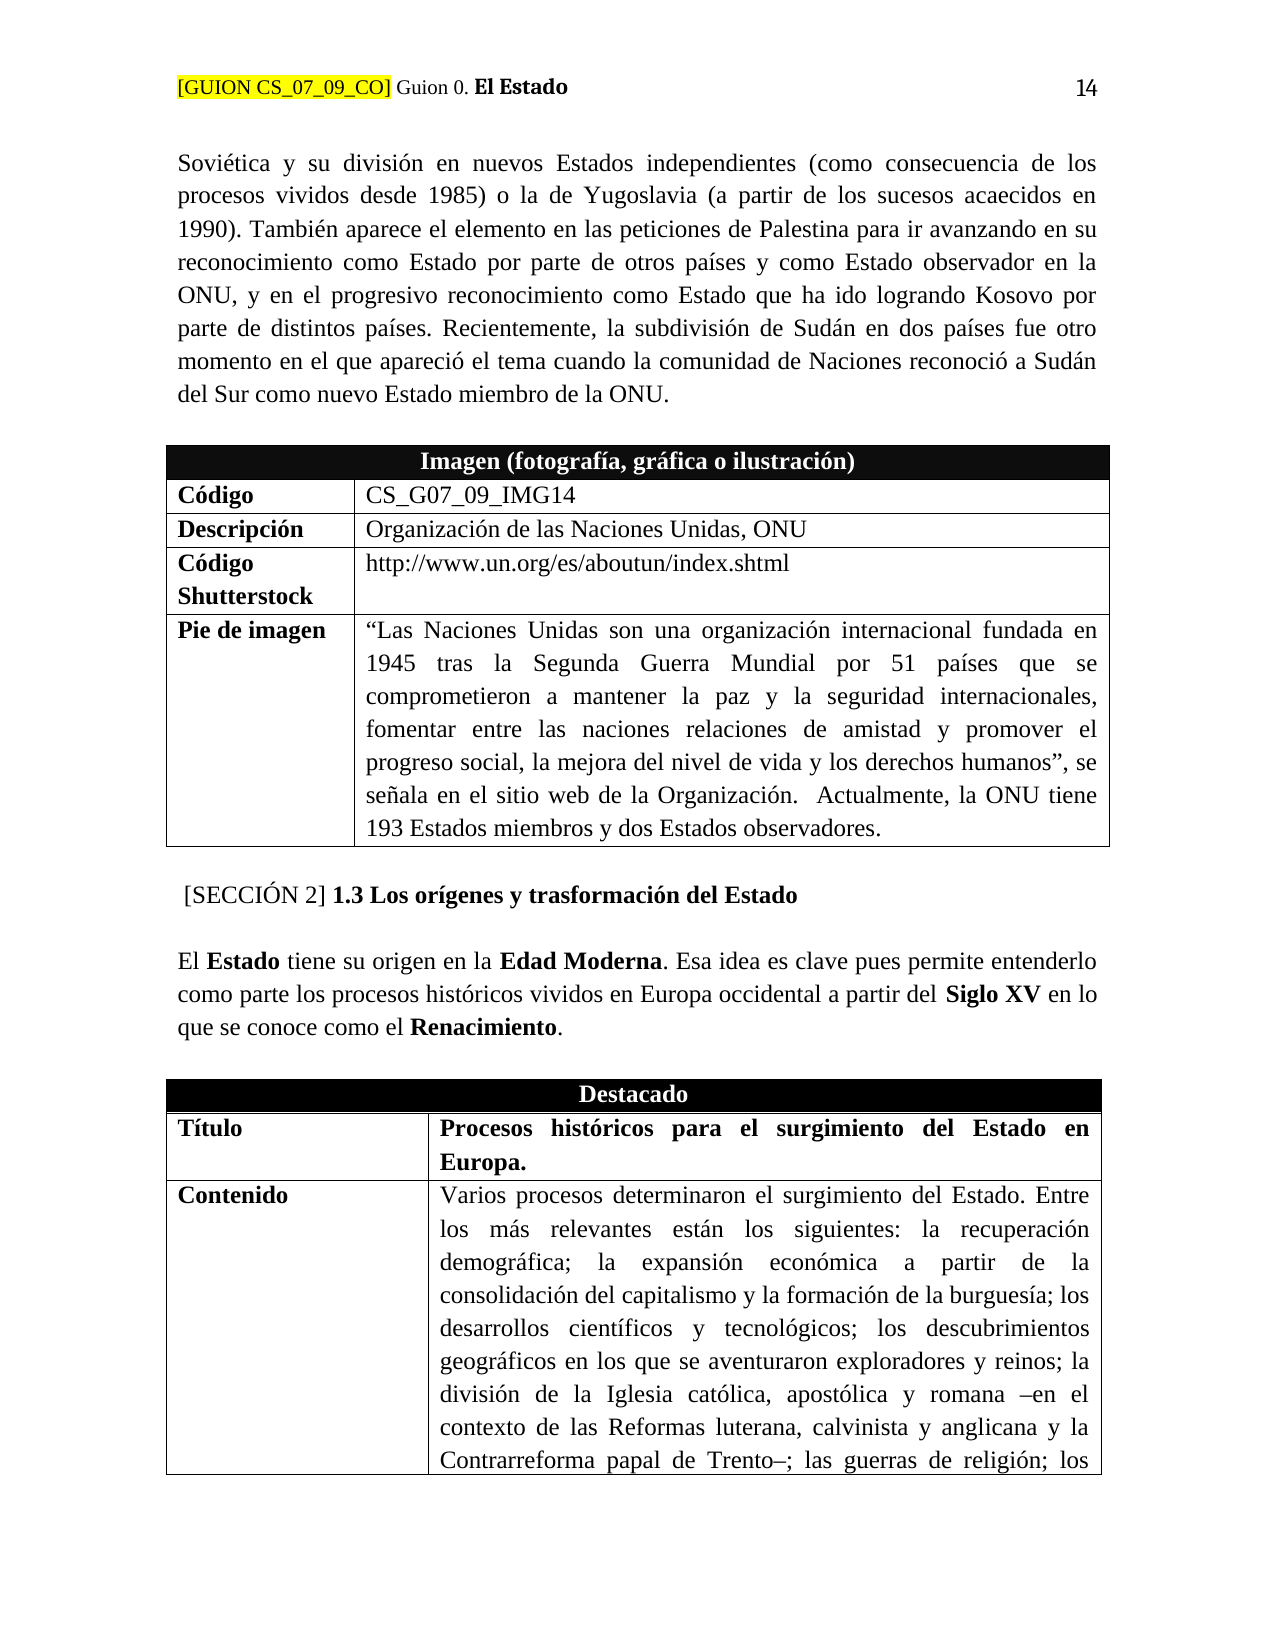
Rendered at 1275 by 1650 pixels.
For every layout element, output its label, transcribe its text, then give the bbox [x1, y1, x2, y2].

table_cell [429, 1181, 1101, 1473]
text El Estado tiene su origen en la Edad Moderna. Esa idea es clave pues permite entenderlo como parte los procesos históricos vividos en Europa occidental a partir del Siglo XV en lo que se conoce como el Renacimiento. [177, 946, 1098, 1041]
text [177, 148, 1098, 407]
table_cell Título [167, 1114, 428, 1179]
table_cell http://www.un.org/es/aboutun/index.shtml [355, 548, 1109, 614]
table_cell Contenido [167, 1181, 428, 1473]
table_cell “Las Naciones Unidas son una organización internacional fundada en 1945 tras la Segunda Guerra Mundial por 51 países que se comprometieron a mantener la paz y la seguridad internacionales, fomentar entre las naciones relaciones de amistad y promover el progreso social, la mejora del nivel de vida y los derechos humanos”, se señala en el sitio web de la Organización. Actualmente, la ONU tiene 193 Estados miembros y dos Estados observadores. [355, 615, 1109, 846]
table_cell CS_G07_09_IMG14 [355, 480, 1109, 513]
table_cell Código Shutterstock [167, 548, 354, 614]
table_cell Procesos históricos para el surgimiento del Estado en Europa. [429, 1114, 1101, 1179]
text [SECCIÓN 2] 1.3 Los orígenes y trasformación del Estado [177, 880, 1098, 909]
table_cell Código [167, 480, 354, 513]
table_cell Organización de las Naciones Unidas, ONU [355, 514, 1109, 547]
table_cell Descripción [167, 514, 354, 547]
table_header Imagen (fotografía, gráfica o ilustración) [167, 446, 1109, 479]
table_header Destacado [167, 1080, 1101, 1112]
table_cell Pie de imagen [167, 615, 354, 846]
